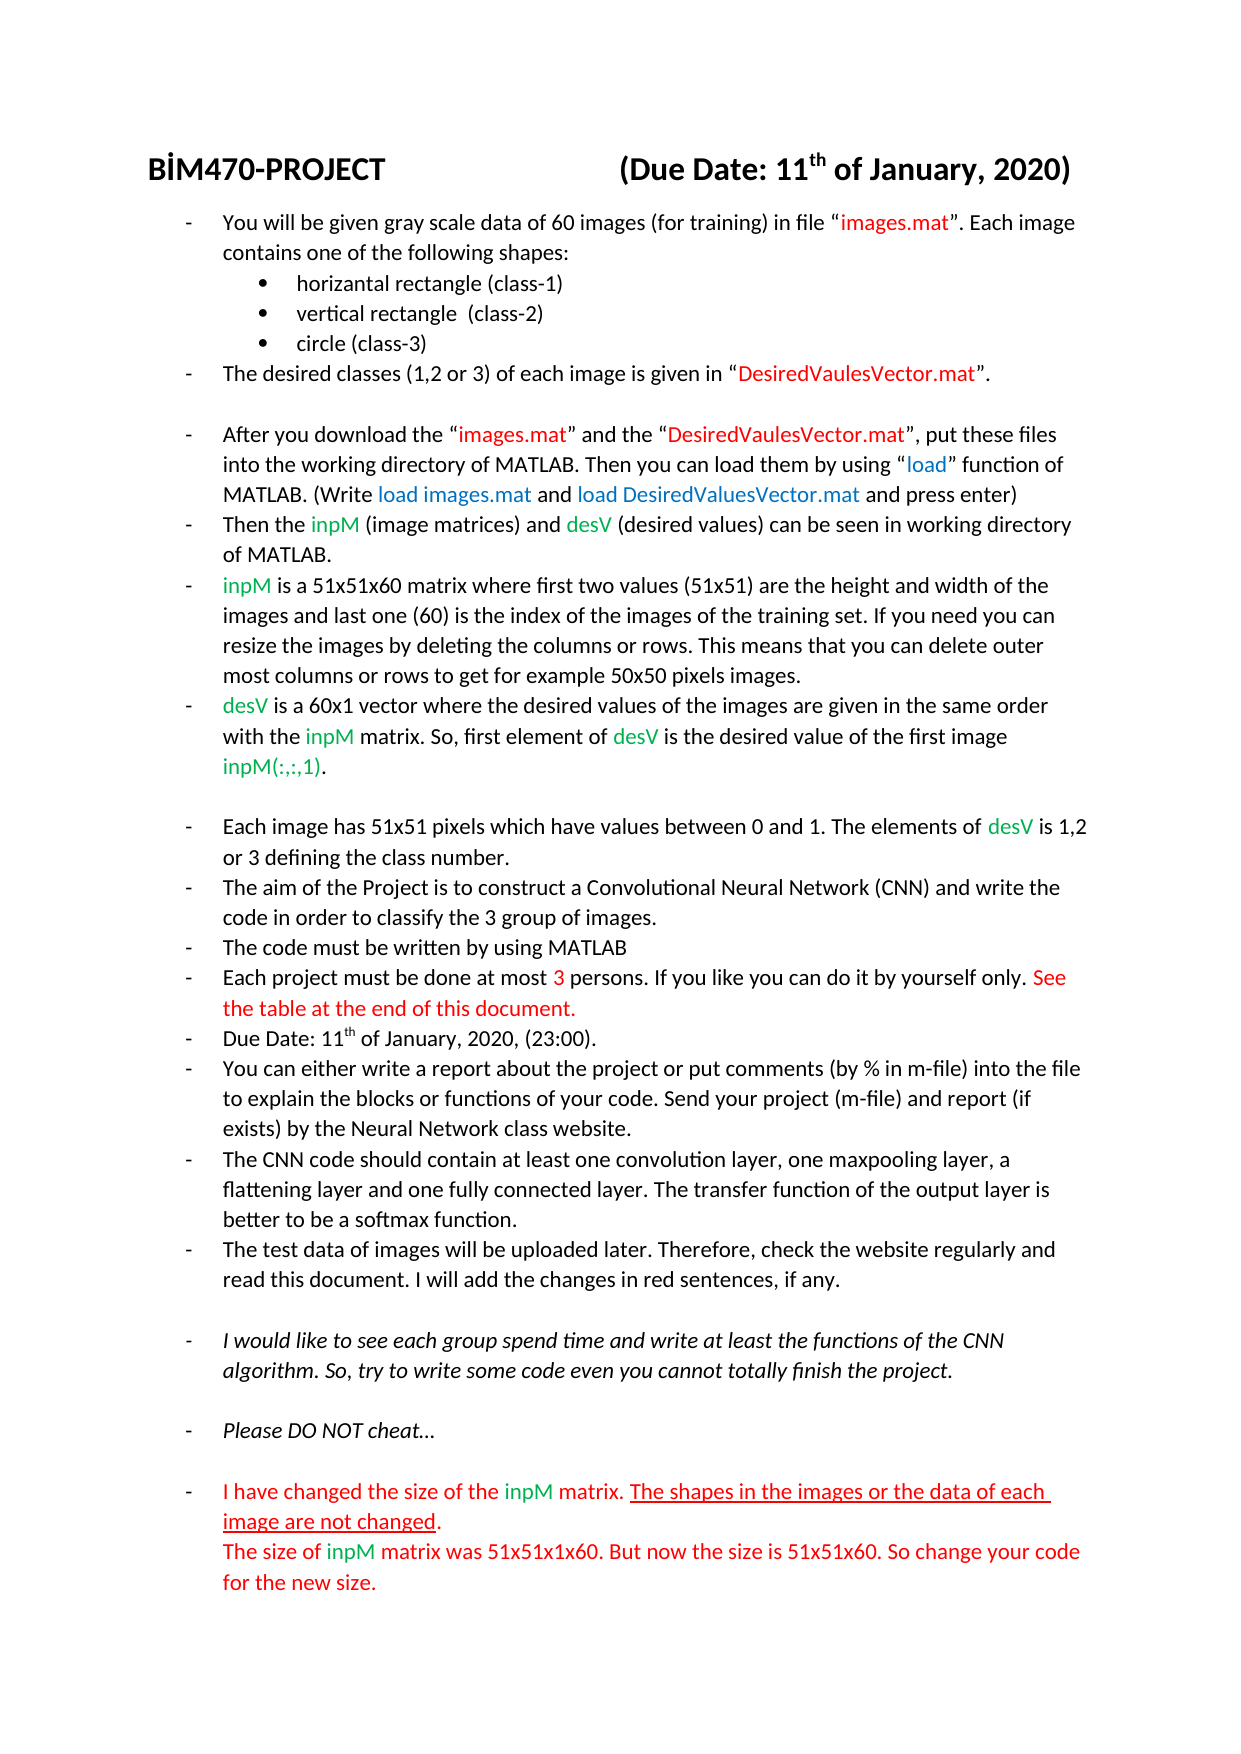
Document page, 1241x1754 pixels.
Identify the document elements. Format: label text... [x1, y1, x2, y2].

list I would like to see each group spend time and write at least the functions of the CNN algorithm. So, try to write some code even you cannot totally finish the project. [185, 1326, 1093, 1384]
list After you download the “images.mat” and the “DesiredVaulesVector.mat”, put these files into the working directory of MATLAB. Then you can load them by using “load” function of MATLAB. (Write load images.mat and load DesiredValuesVector.mat and press enter) [185, 420, 1093, 508]
list Each image has 51x51 pixels which have values between 0 and 1. The elements of desV is 1,2 or 3 defining the class number. [185, 812, 1093, 871]
list The desired classes (1,2 or 3) of each image is given in “DesiredVaulesVector.mat”. [185, 359, 1093, 387]
list The size of inpM matrix was 51x51x1x60. But now the size is 51x51x60. So change your code for the new size. [223, 1537, 1093, 1596]
list You will be given gray scale data of 60 images (for training) in file “images.mat”. Each image contains one of the following shapes: [185, 208, 1093, 266]
list The code must be written by using MATLAB [185, 933, 1093, 961]
list The CNN code should contain at least one convolution layer, one maxpooling layer, a flattening layer and one fully connected layer. The transfer function of the output layer is better to be a softmax function. [185, 1145, 1093, 1233]
list Please DO NOT cheat… [185, 1417, 1093, 1444]
list The aim of the Project is to construct a Convolutional Neural Network (CNN) and write the code in order to classify the 3 group of images. [185, 873, 1093, 931]
list I have changed the size of the inpM matrix. The shapes in the images or the data of each image are not changed. [185, 1477, 1093, 1535]
list vertical rectangle (class-2) [259, 299, 1093, 327]
list The test data of images will be uploaded later. Therefore, check the website regularly and read this document. I will add the changes in red sentences, if any. [185, 1235, 1093, 1293]
list desV is a 60x1 vector where the desired values of the images are given in the same order with the inpM matrix. So, first element of desV is the desired value of the first image inpM(:,:,1). [185, 692, 1093, 780]
list Each project must be done at most 3 persons. If you like you can do it by yourself only. See the table at the end of this document. [185, 963, 1093, 1022]
list horizantal rectangle (class-1) [259, 269, 1093, 297]
list You can either write a report about the project or put comments (by % in m-file) into the file to explain the blocks or functions of your code. Send your project (m-file) and report (if exists) by the Neural Network class website. [185, 1054, 1093, 1142]
text BİM470-PROJECT (Due Date: 11th of January, 2020) [148, 148, 1093, 188]
list inpM is a 51x51x60 matrix where first two values (51x51) are the height and width of the images and last one (60) is the index of the images of the training set. If you need you can resize the images by deleting the columns or rows. This means that you can delete outer most columns or rows to get for example 50x50 pixels images. [185, 571, 1093, 689]
list Due Date: 11th of January, 2020, (23:00). [185, 1024, 1093, 1052]
list Then the inpM (image matrices) and desV (desired values) can be seen in working directory of MATLAB. [185, 510, 1093, 568]
list circle (class-3) [259, 329, 1093, 357]
